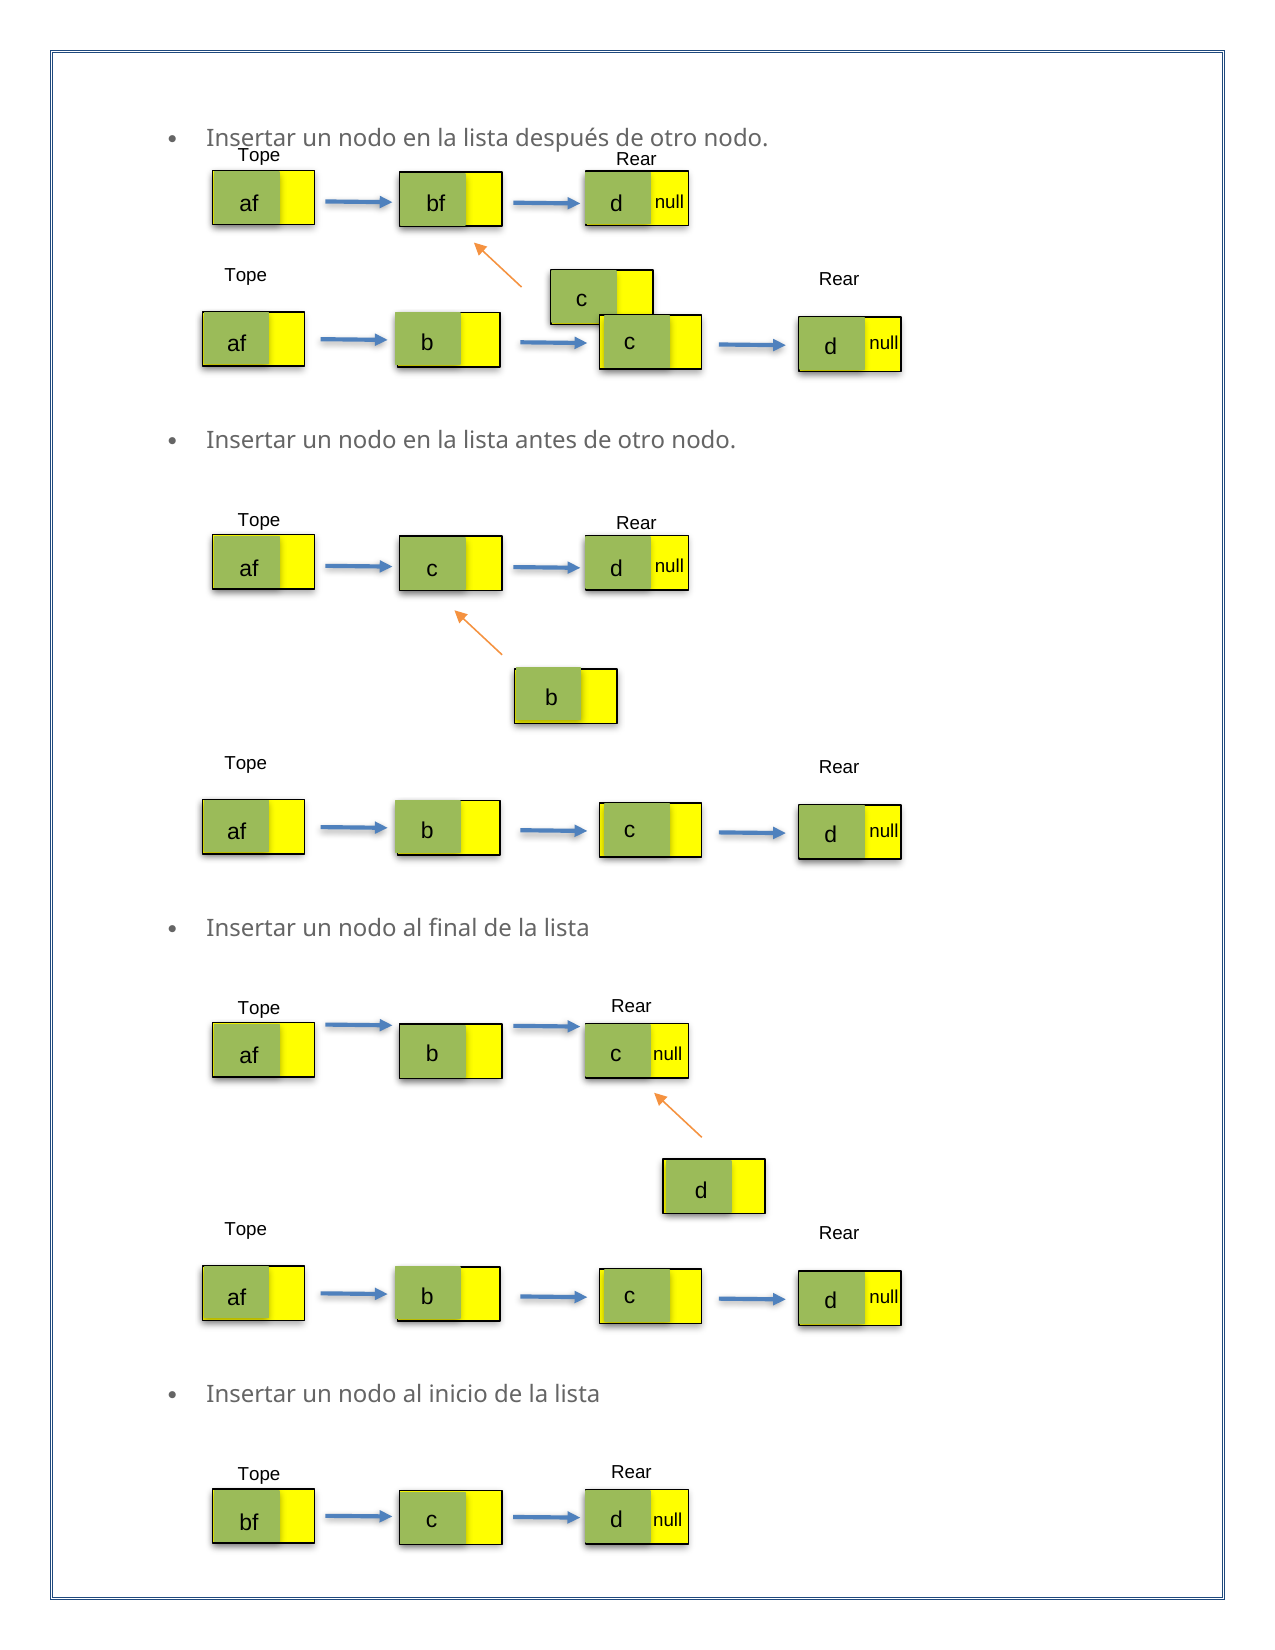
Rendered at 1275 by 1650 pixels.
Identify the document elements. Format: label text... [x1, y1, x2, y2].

list Insertar un nodo al inicio de la lista [169, 1377, 1153, 1410]
list Insertar un nodo al final de la lista [169, 911, 1153, 944]
list Insertar un nodo en la lista antes de otro nodo. [169, 423, 1153, 456]
list Insertar un nodo en la lista después de otro nodo. [169, 121, 1153, 153]
